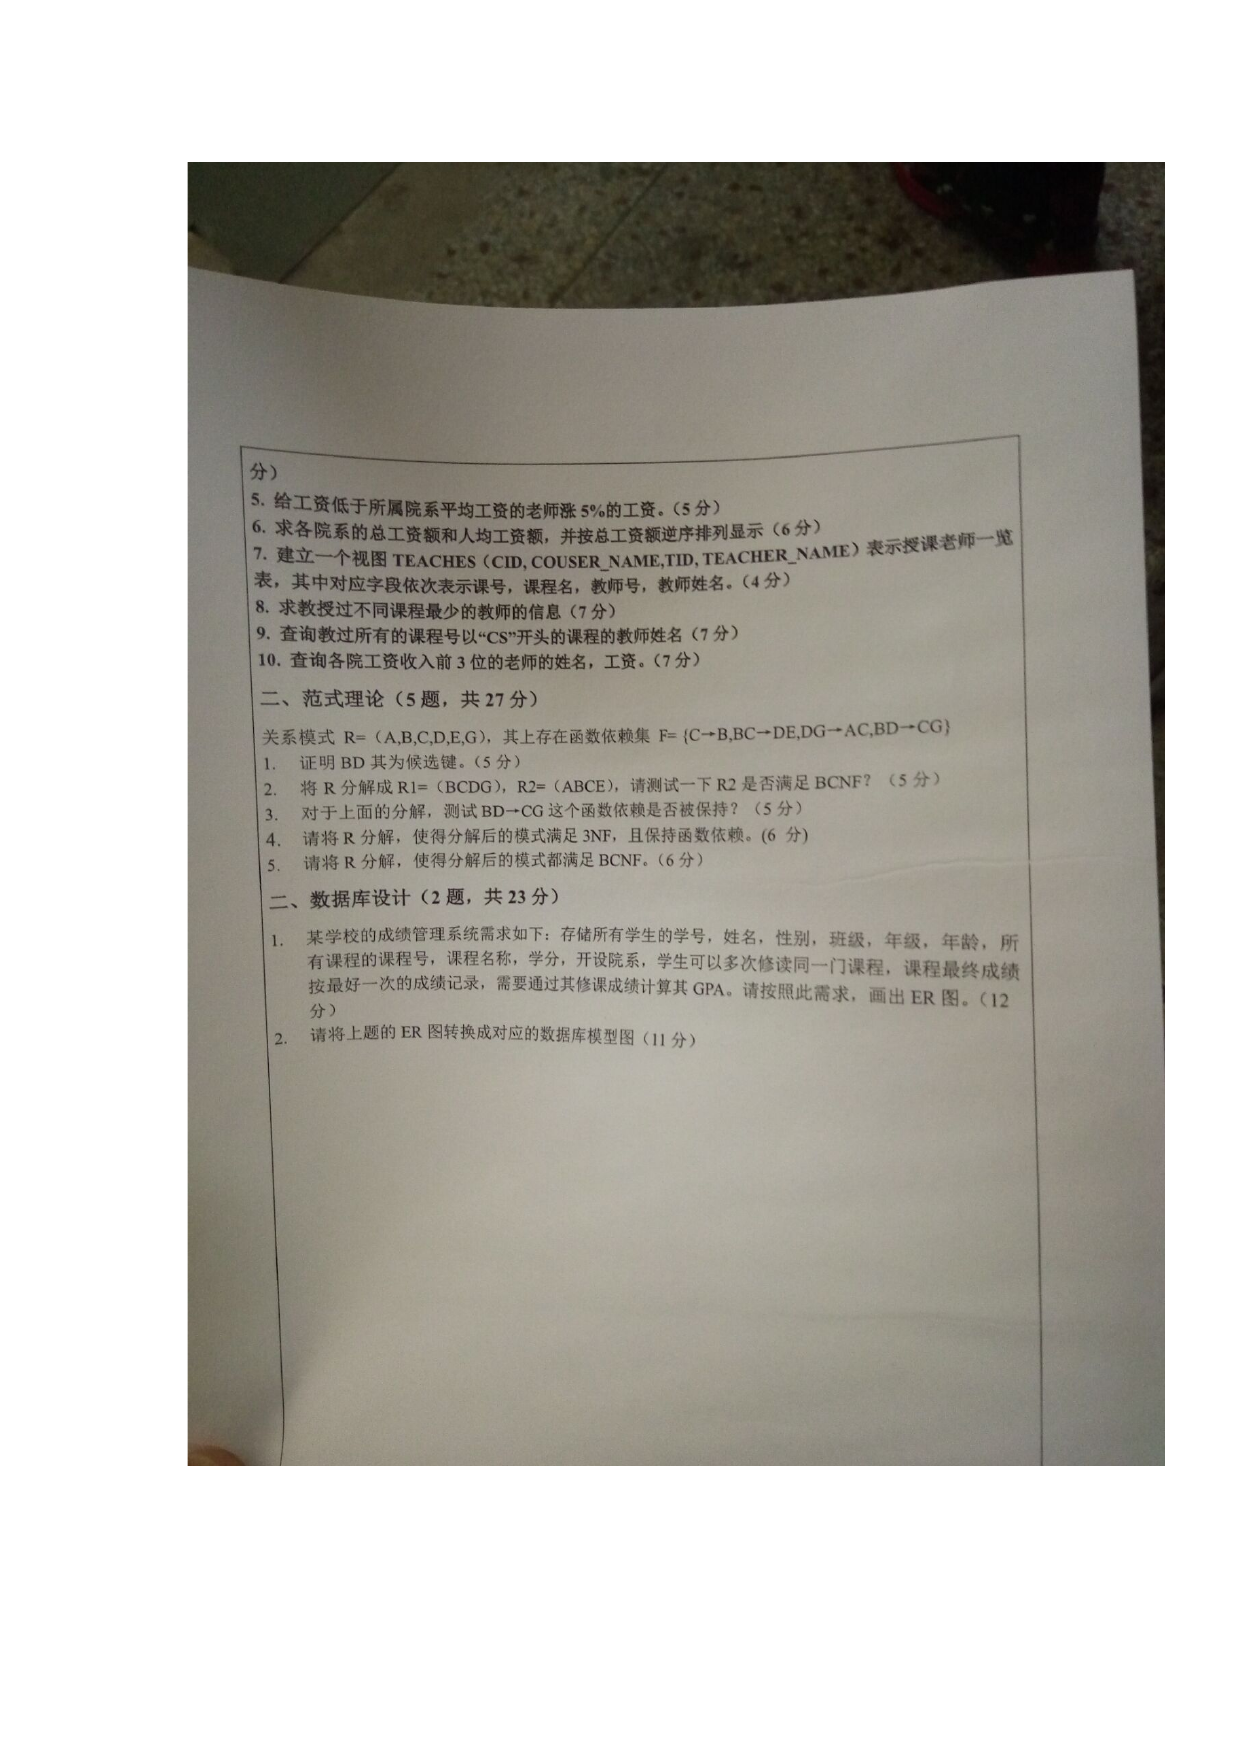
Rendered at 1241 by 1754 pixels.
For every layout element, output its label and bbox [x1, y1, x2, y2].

picture [187, 162, 1165, 1466]
